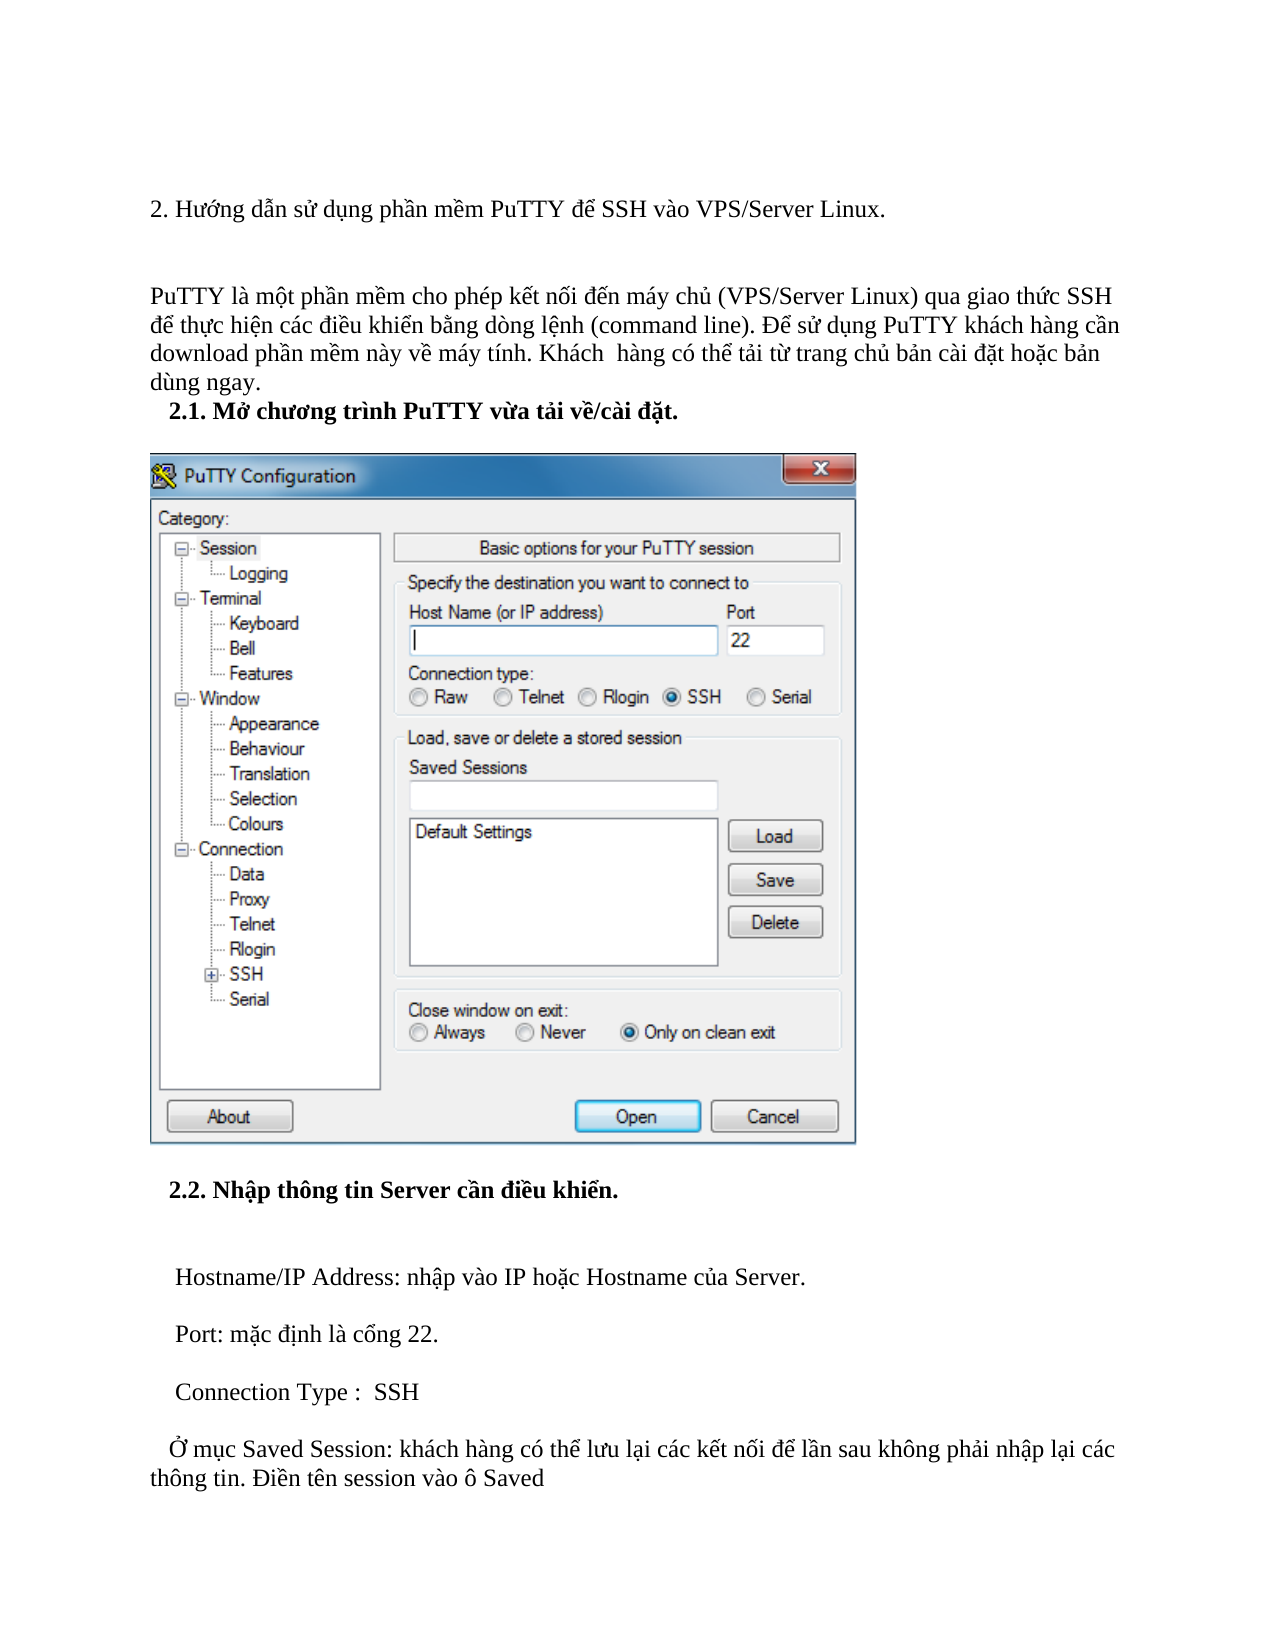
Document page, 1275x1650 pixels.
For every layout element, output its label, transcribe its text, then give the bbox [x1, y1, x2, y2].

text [150, 1233, 1125, 1492]
text 2.1. Mở chương trình PuTTY vừa tải về/cài đặt. [150, 396, 1125, 425]
text 2. Hướng dẫn sử dụng phần mềm PuTTY để SSH vào VPS/Server Linux. [150, 194, 1125, 223]
picture [150, 453, 858, 1147]
text PuTTY là một phần mềm cho phép kết nối đến máy chủ (VPS/Server Linux) qua giao thức SSH để thực hiện các điều khiển bằng dòng lệnh (command line). Để sử dụng PuTTY khách hàng cần download phần mềm này về máy tính. Khách hàng có thể tải từ trang chủ bản cài đặt hoặc bản dùng ngay. [150, 252, 1125, 396]
text 2.2. Nhập thông tin Server cần điều khiển. [150, 1175, 1125, 1204]
